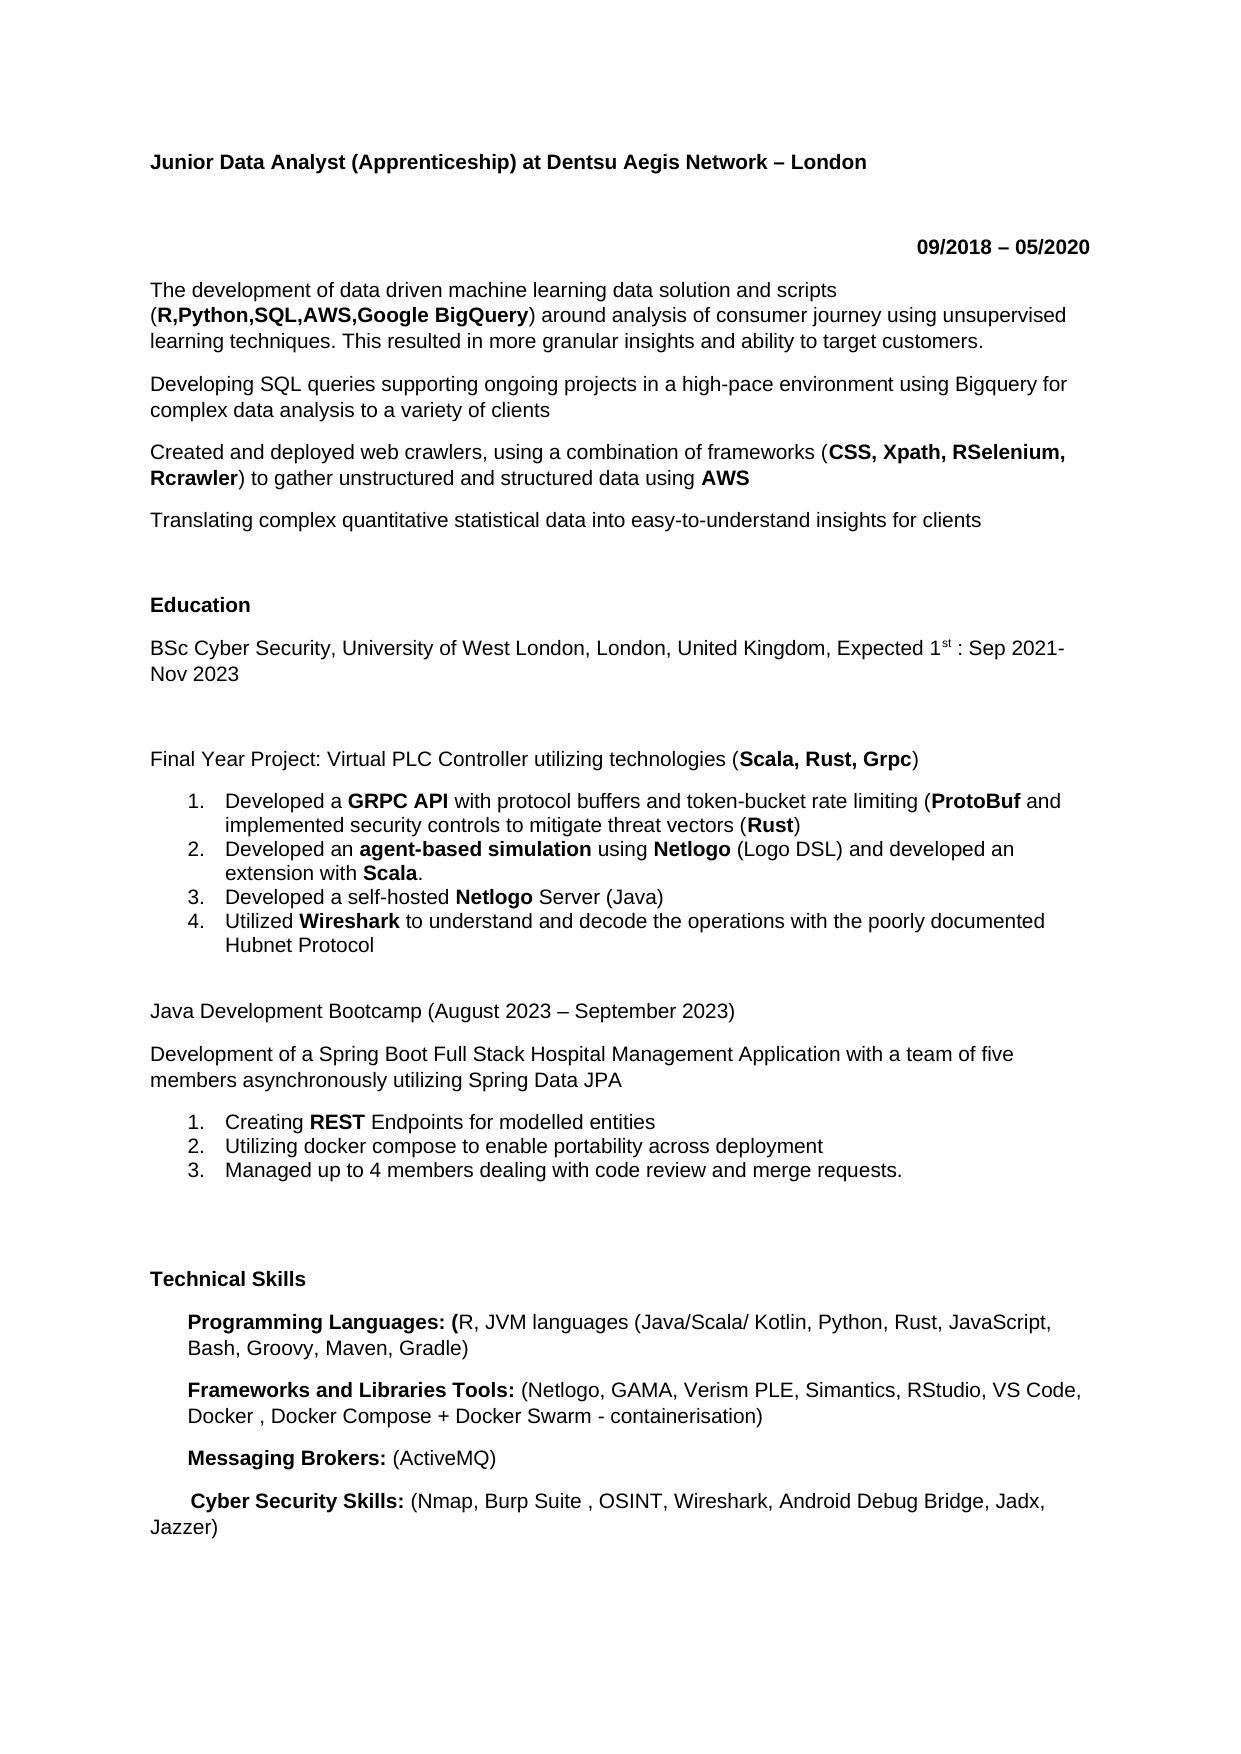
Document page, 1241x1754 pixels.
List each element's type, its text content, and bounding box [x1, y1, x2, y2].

list Utilized Wireshark to understand and decode the operations with the poorly documented Hubnet Protocol [187, 909, 1090, 957]
text BSc Cyber Security, University of West London, London, United Kingdom, Expected 1st : Sep 2021- Nov 2023 [150, 636, 1090, 686]
list Creating REST Endpoints for modelled entities [187, 1110, 1090, 1134]
text 09/2018 – 05/2020 [150, 235, 1090, 259]
list Utilizing docker compose to enable portability across deployment [187, 1134, 1090, 1158]
text The development of data driven machine learning data solution and scripts (R,Python,SQL,AWS,Google BigQuery) around analysis of consumer journey using unsupervised learning techniques. This resulted in more granular insights and ability to target customers. [150, 277, 1090, 353]
text Translating complex quantitative statistical data into easy-to-understand insights for clients [150, 508, 1090, 532]
text Cyber Security Skills: (Nmap, Burp Suite , OSINT, Wireshark, Android Debug Bridge, Jadx, Jazzer) [150, 1489, 1090, 1538]
text Programming Languages: (R, JVM languages (Java/Scala/ Kotlin, Python, Rust, JavaScript, Bash, Groovy, Maven, Gradle) [187, 1309, 1090, 1359]
text Java Development Bootcamp (August 2023 – September 2023) [150, 999, 1090, 1023]
text Frameworks and Libraries Tools: (Netlogo, GAMA, Verism PLE, Simantics, RStudio, VS Code, Docker , Docker Compose + Docker Swarm - containerisation) [187, 1378, 1090, 1428]
list Developed an agent-based simulation using Netlogo (Logo DSL) and developed an extension with Scala. [187, 837, 1090, 885]
text Developing SQL queries supporting ongoing projects in a high-pace environment using Bigquery for complex data analysis to a variety of clients [150, 372, 1090, 421]
text Education [150, 593, 1090, 617]
text Development of a Spring Boot Full Stack Hospital Management Application with a team of five members asynchronously utilizing Spring Data JPA [150, 1042, 1090, 1092]
list Developed a self-hosted Netlogo Server (Java) [187, 885, 1090, 909]
list Managed up to 4 members dealing with code review and merge requests. [187, 1158, 1090, 1182]
text Junior Data Analyst (Apprenticeship) at Dentsu Aegis Network – London [150, 150, 1090, 174]
text Final Year Project: Virtual PLC Controller utilizing technologies (Scala, Rust, Grpc) [150, 747, 1090, 771]
text Created and deployed web crawlers, using a combination of frameworks (CSS, Xpath, RSelenium, Rcrawler) to gather unstructured and structured data using AWS [150, 440, 1090, 490]
text Messaging Brokers: (ActiveMQ) [187, 1446, 1090, 1470]
list Developed a GRPC API with protocol buffers and token-bucket rate limiting (ProtoBuf and implemented security controls to mitigate threat vectors (Rust) [187, 789, 1090, 837]
text Technical Skills [150, 1267, 1090, 1291]
